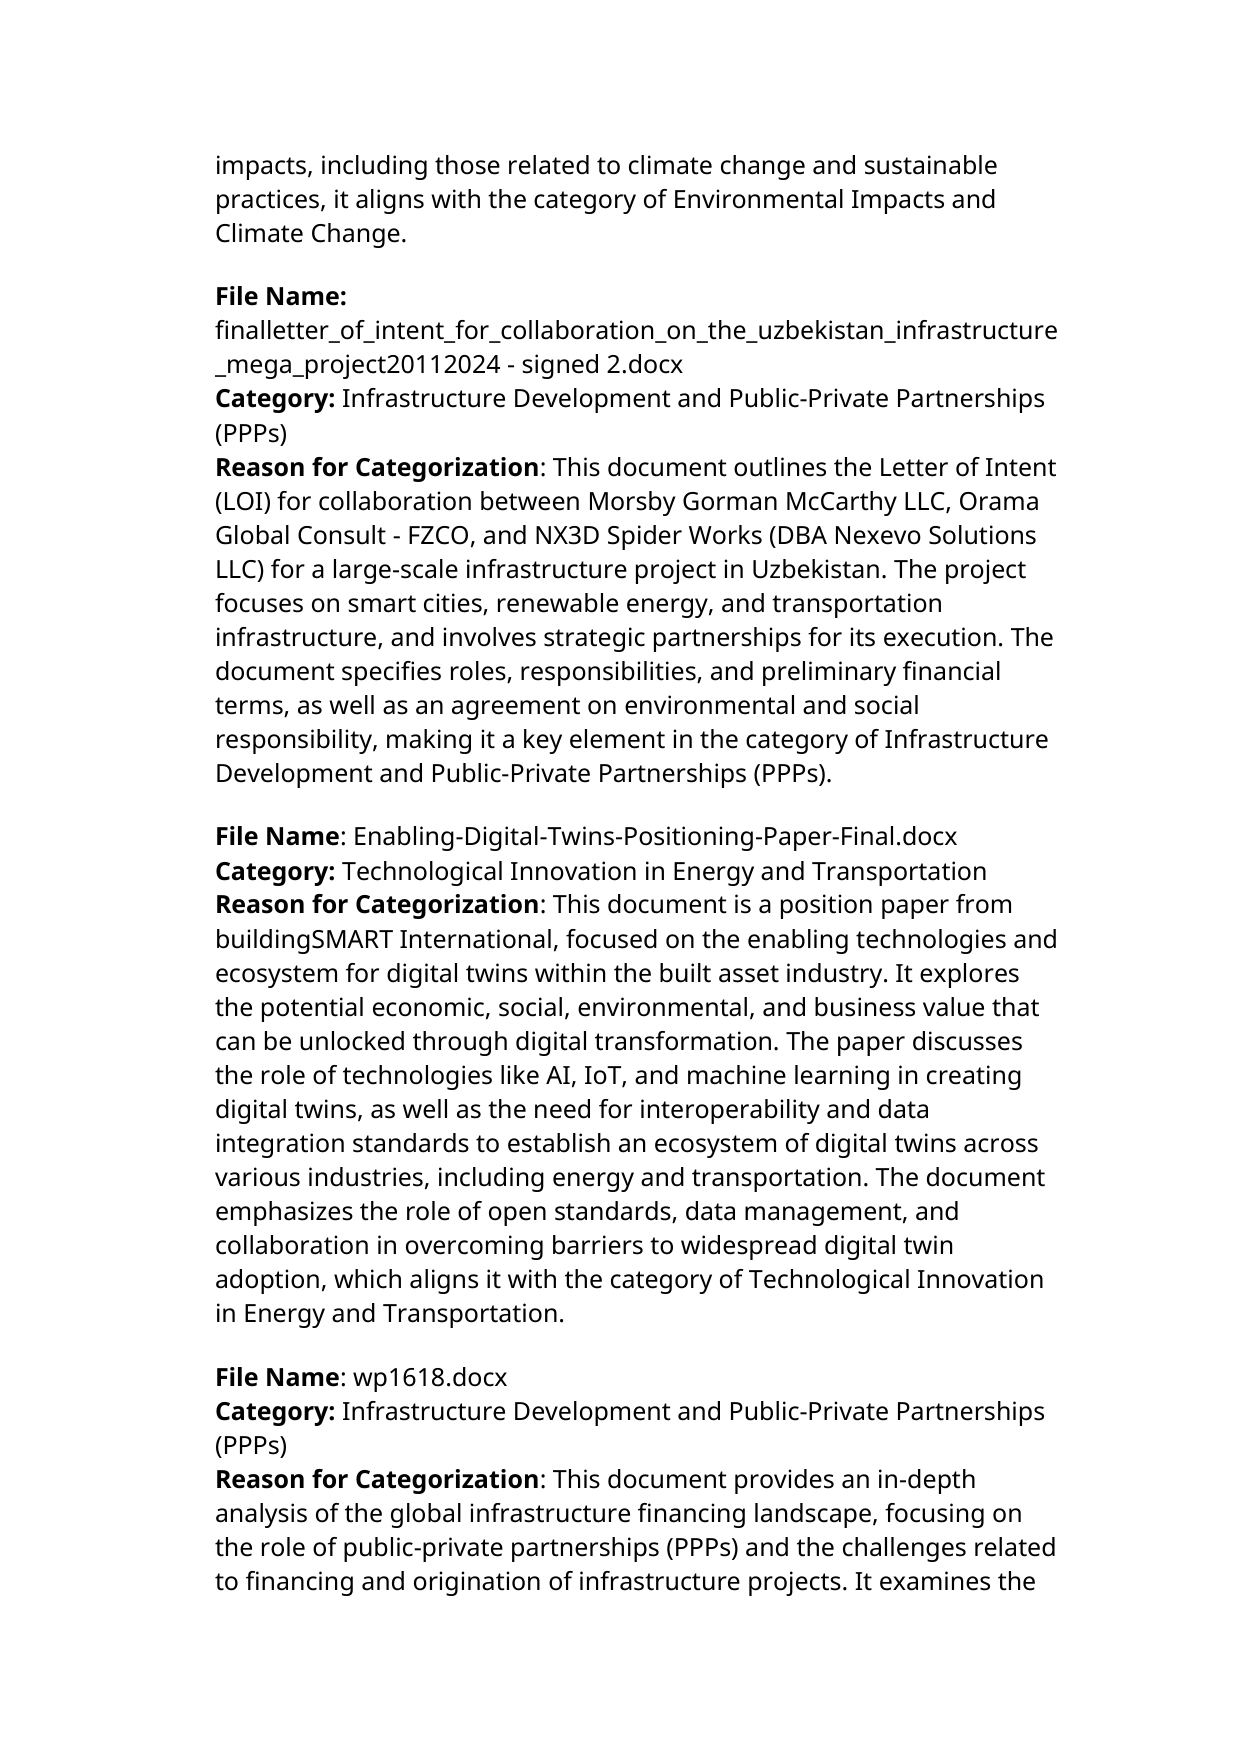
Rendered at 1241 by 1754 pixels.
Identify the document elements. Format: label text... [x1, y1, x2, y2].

text File Name: finalletter_of_intent_for_collaboration_on_the_uzbekistan_infrastructure_mega_project20112024 - signed 2.docx Category: Infrastructure Development and Public-Private Partnerships (PPPs) Reason for Categorization: This document outlines the Letter of Intent (LOI) for collaboration between Morsby Gorman McCarthy LLC, Orama Global Consult - FZCO, and NX3D Spider Works (DBA Nexevo Solutions LLC) for a large-scale infrastructure project in Uzbekistan. The project focuses on smart cities, renewable energy, and transportation infrastructure, and involves strategic partnerships for its execution. The document specifies roles, responsibilities, and preliminary financial terms, as well as an agreement on environmental and social responsibility, making it a key element in the category of Infrastructure Development and Public-Private Partnerships (PPPs). [215, 279, 1063, 790]
text File Name: Enabling-Digital-Twins-Positioning-Paper-Final.docx Category: Technological Innovation in Energy and Transportation Reason for Categorization: This document is a position paper from buildingSMART International, focused on the enabling technologies and ecosystem for digital twins within the built asset industry. It explores the potential economic, social, environmental, and business value that can be unlocked through digital transformation. The paper discusses the role of technologies like AI, IoT, and machine learning in creating digital twins, as well as the need for interoperability and data integration standards to establish an ecosystem of digital twins across various industries, including energy and transportation. The document emphasizes the role of open standards, data management, and collaboration in overcoming barriers to widespread digital twin adoption, which aligns it with the category of Technological Innovation in Energy and Transportation. [215, 819, 1063, 1330]
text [215, 1359, 1063, 1598]
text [215, 148, 1063, 250]
